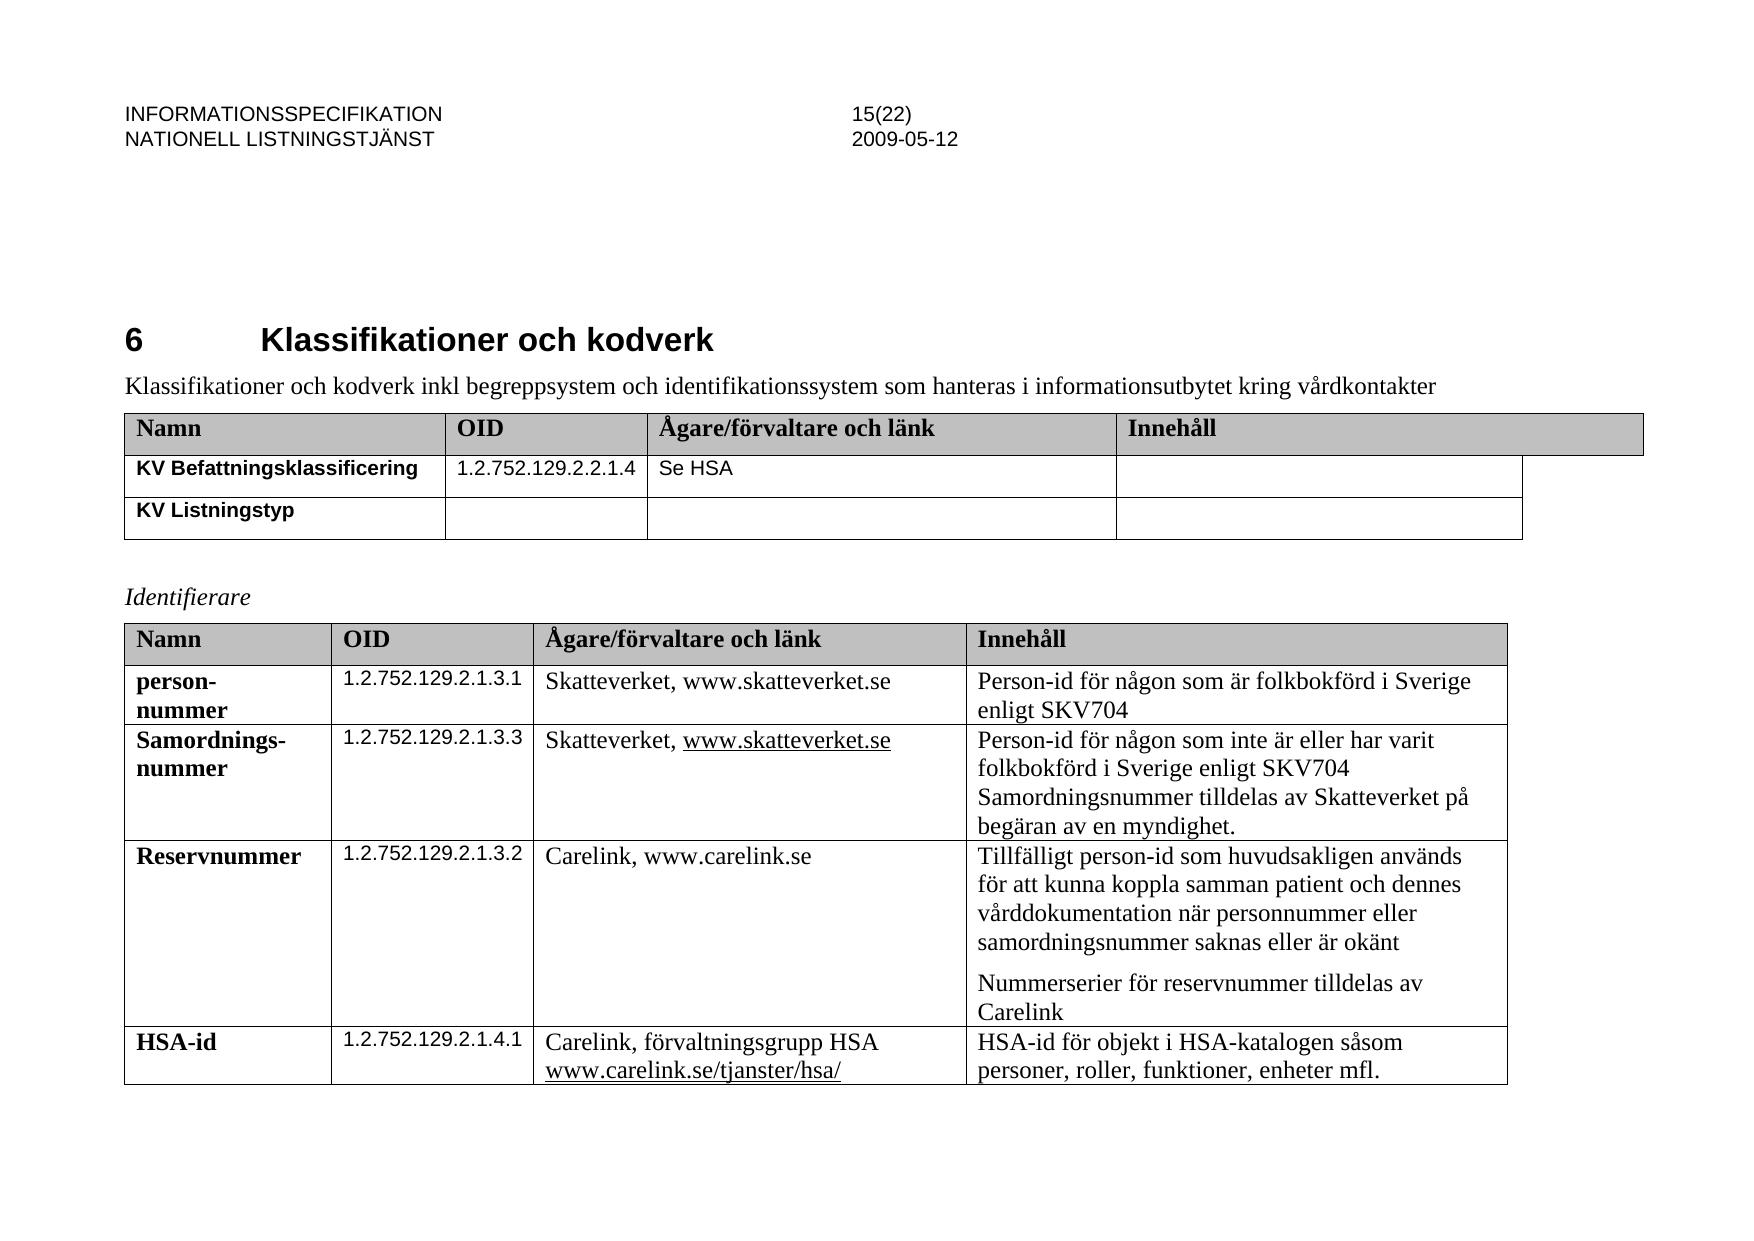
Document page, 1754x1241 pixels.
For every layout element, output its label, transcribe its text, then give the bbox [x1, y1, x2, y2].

table_cell person- nummer [125, 666, 331, 724]
table_cell [648, 498, 1116, 539]
table_cell 1.2.752.129.2.1.3.1 [332, 666, 533, 724]
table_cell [534, 1027, 966, 1084]
table_header OID [446, 414, 647, 455]
subtitle Klassifikationer och kodverk [124, 320, 1599, 359]
table_cell Person-id för någon som inte är eller har varit folkbokförd i Sverige enligt SKV704 Samordningsnummer tilldelas av Skatteverket på begäran av en myndighet. [967, 725, 1507, 840]
table_cell Person-id för någon som är folkbokförd i Sverige enligt SKV704 [967, 666, 1507, 724]
table_header Ågare/förvaltare och länk [648, 414, 1116, 455]
table_header Innehåll [1117, 414, 1643, 455]
table_cell [446, 498, 647, 539]
table_cell 1.2.752.129.2.1.4.1 [332, 1027, 533, 1084]
table_cell Carelink, www.carelink.se [534, 841, 966, 1026]
table_cell 1.2.752.129.2.1.3.2 [332, 841, 533, 1026]
table_cell Tillfälligt person-id som huvudsakligen används för att kunna koppla samman patient och dennes vårddokumentation när personnummer eller samordningsnummer saknas eller är okänt Nummerserier för reservnummer tilldelas av Carelink [967, 841, 1507, 1026]
table_cell KV Befattningsklassificering [125, 456, 445, 497]
text Klassifikationer och kodverk inkl begreppsystem och identifikationssystem som hanteras i informationsutbytet kring vårdkontakter [124, 371, 1599, 400]
text Identifierare [124, 582, 1599, 610]
table_cell [1117, 498, 1522, 539]
table_header Innehåll [967, 624, 1507, 665]
table_cell Skatteverket, www.skatteverket.se [534, 725, 966, 840]
table_cell HSA-id [125, 1027, 331, 1084]
table_cell 1.2.752.129.2.1.3.3 [332, 725, 533, 840]
table_cell KV Listningstyp [125, 498, 445, 539]
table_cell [967, 1027, 1507, 1084]
table_header Ågare/förvaltare och länk [534, 624, 966, 665]
table_cell Skatteverket, www.skatteverket.se [534, 666, 966, 724]
table_cell Samordnings- nummer [125, 725, 331, 840]
table_header OID [332, 624, 533, 665]
table_cell Se HSA [648, 456, 1116, 497]
table_header Namn [125, 624, 331, 665]
table_cell 1.2.752.129.2.2.1.4 [446, 456, 647, 497]
table_cell [1117, 456, 1522, 497]
table_cell Reservnummer [125, 841, 331, 1026]
table_header Namn [125, 414, 445, 455]
